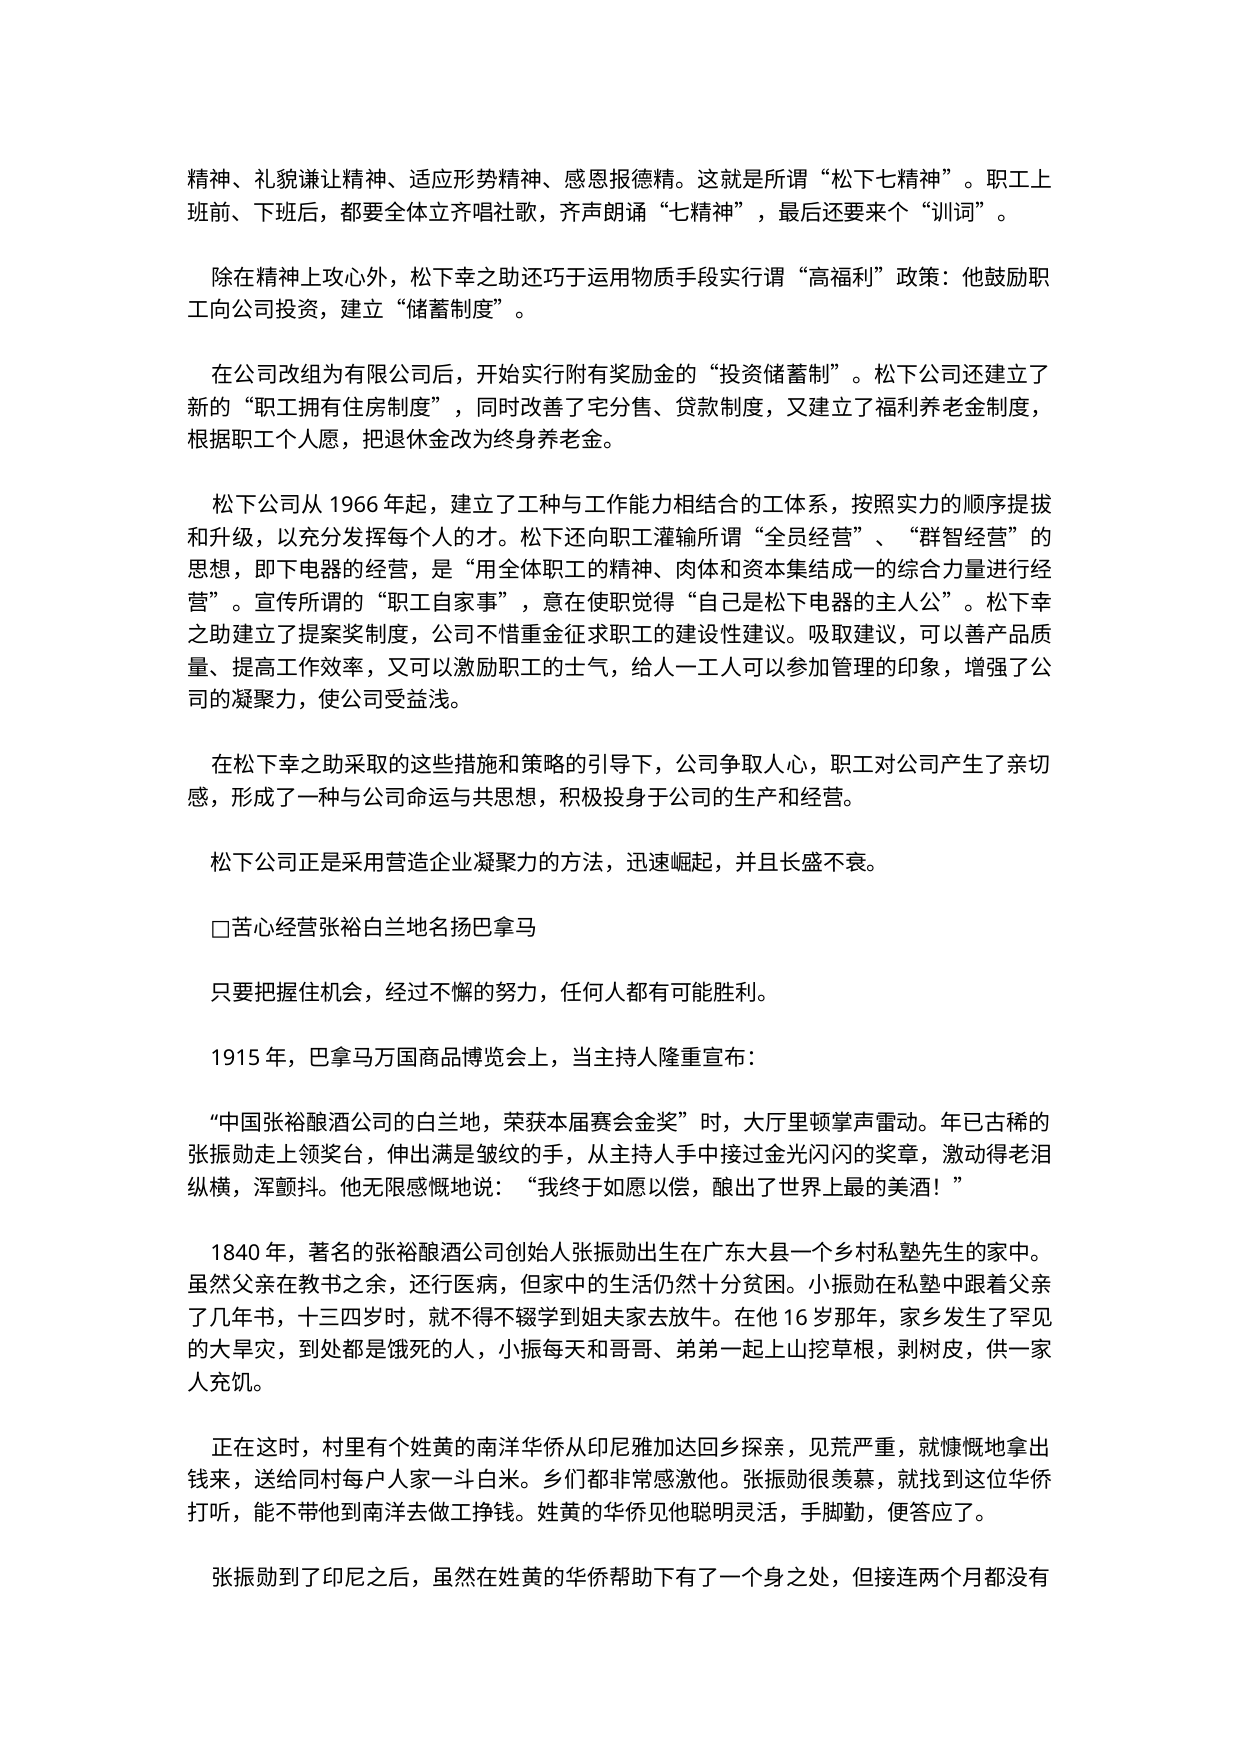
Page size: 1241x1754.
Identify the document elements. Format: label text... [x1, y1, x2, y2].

text 在公司改组为有限公司后，开始实行附有奖励金的“投资储蓄制”。松下公司还建立了新的“职工拥有住房制度”，同时改善了宅分售、贷款制度，又建立了福利养老金制度，根据职工个人愿，把退休金改为终身养老金。 [187, 357, 1053, 454]
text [187, 162, 1053, 227]
text 1840年，著名的张裕酿酒公司创始人张振勋出生在广东大县一个乡村私塾先生的家中。虽然父亲在教书之余，还行医病，但家中的生活仍然十分贫困。小振勋在私塾中跟着父亲了几年书，十三四岁时，就不得不辍学到姐夫家去放牛。在他16岁那年，家乡发生了罕见的大旱灾，到处都是饿死的人，小振每天和哥哥、弟弟一起上山挖草根，剥树皮，供一家人充饥。 [187, 1234, 1053, 1397]
text 除在精神上攻心外，松下幸之助还巧于运用物质手段实行谓“高福利”政策：他鼓励职工向公司投资，建立“储蓄制度”。 [187, 259, 1053, 324]
text 1915年，巴拿马万国商品博览会上，当主持人隆重宣布： [187, 1039, 1053, 1072]
text 松下公司正是采用营造企业凝聚力的方法，迅速崛起，并且长盛不衰。 [187, 844, 1053, 877]
text 松下公司从1966年起，建立了工种与工作能力相结合的工体系，按照实力的顺序提拔和升级，以充分发挥每个人的才。松下还向职工灌输所谓“全员经营”、“群智经营”的思想，即下电器的经营，是“用全体职工的精神、肉体和资本集结成一的综合力量进行经营”。宣传所谓的“职工自家事”，意在使职觉得“自己是松下电器的主人公”。松下幸之助建立了提案奖制度，公司不惜重金征求职工的建设性建议。吸取建议，可以善产品质量、提高工作效率，又可以激励职工的士气，给人一工人可以参加管理的印象，增强了公司的凝聚力，使公司受益浅。 [187, 487, 1053, 714]
text 正在这时，村里有个姓黄的南洋华侨从印尼雅加达回乡探亲，见荒严重，就慷慨地拿出钱来，送给同村每户人家一斗白米。乡们都非常感激他。张振勋很羡慕，就找到这位华侨打听，能不带他到南洋去做工挣钱。姓黄的华侨见他聪明灵活，手脚勤，便答应了。 [187, 1429, 1053, 1527]
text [187, 1559, 1053, 1592]
text 只要把握住机会，经过不懈的努力，任何人都有可能胜利。 [187, 974, 1053, 1007]
text “中国张裕酿酒公司的白兰地，荣获本届赛会金奖”时，大厅里顿掌声雷动。年已古稀的张振勋走上领奖台，伸出满是皱纹的手，从主持人手中接过金光闪闪的奖章，激动得老泪纵横，浑颤抖。他无限感慨地说：“我终于如愿以偿，酿出了世界上最的美酒！” [187, 1104, 1053, 1202]
text 在松下幸之助采取的这些措施和策略的引导下，公司争取人心，职工对公司产生了亲切感，形成了一种与公司命运与共思想，积极投身于公司的生产和经营。 [187, 747, 1053, 812]
text □苦心经营张裕白兰地名扬巴拿马 [187, 909, 1053, 942]
